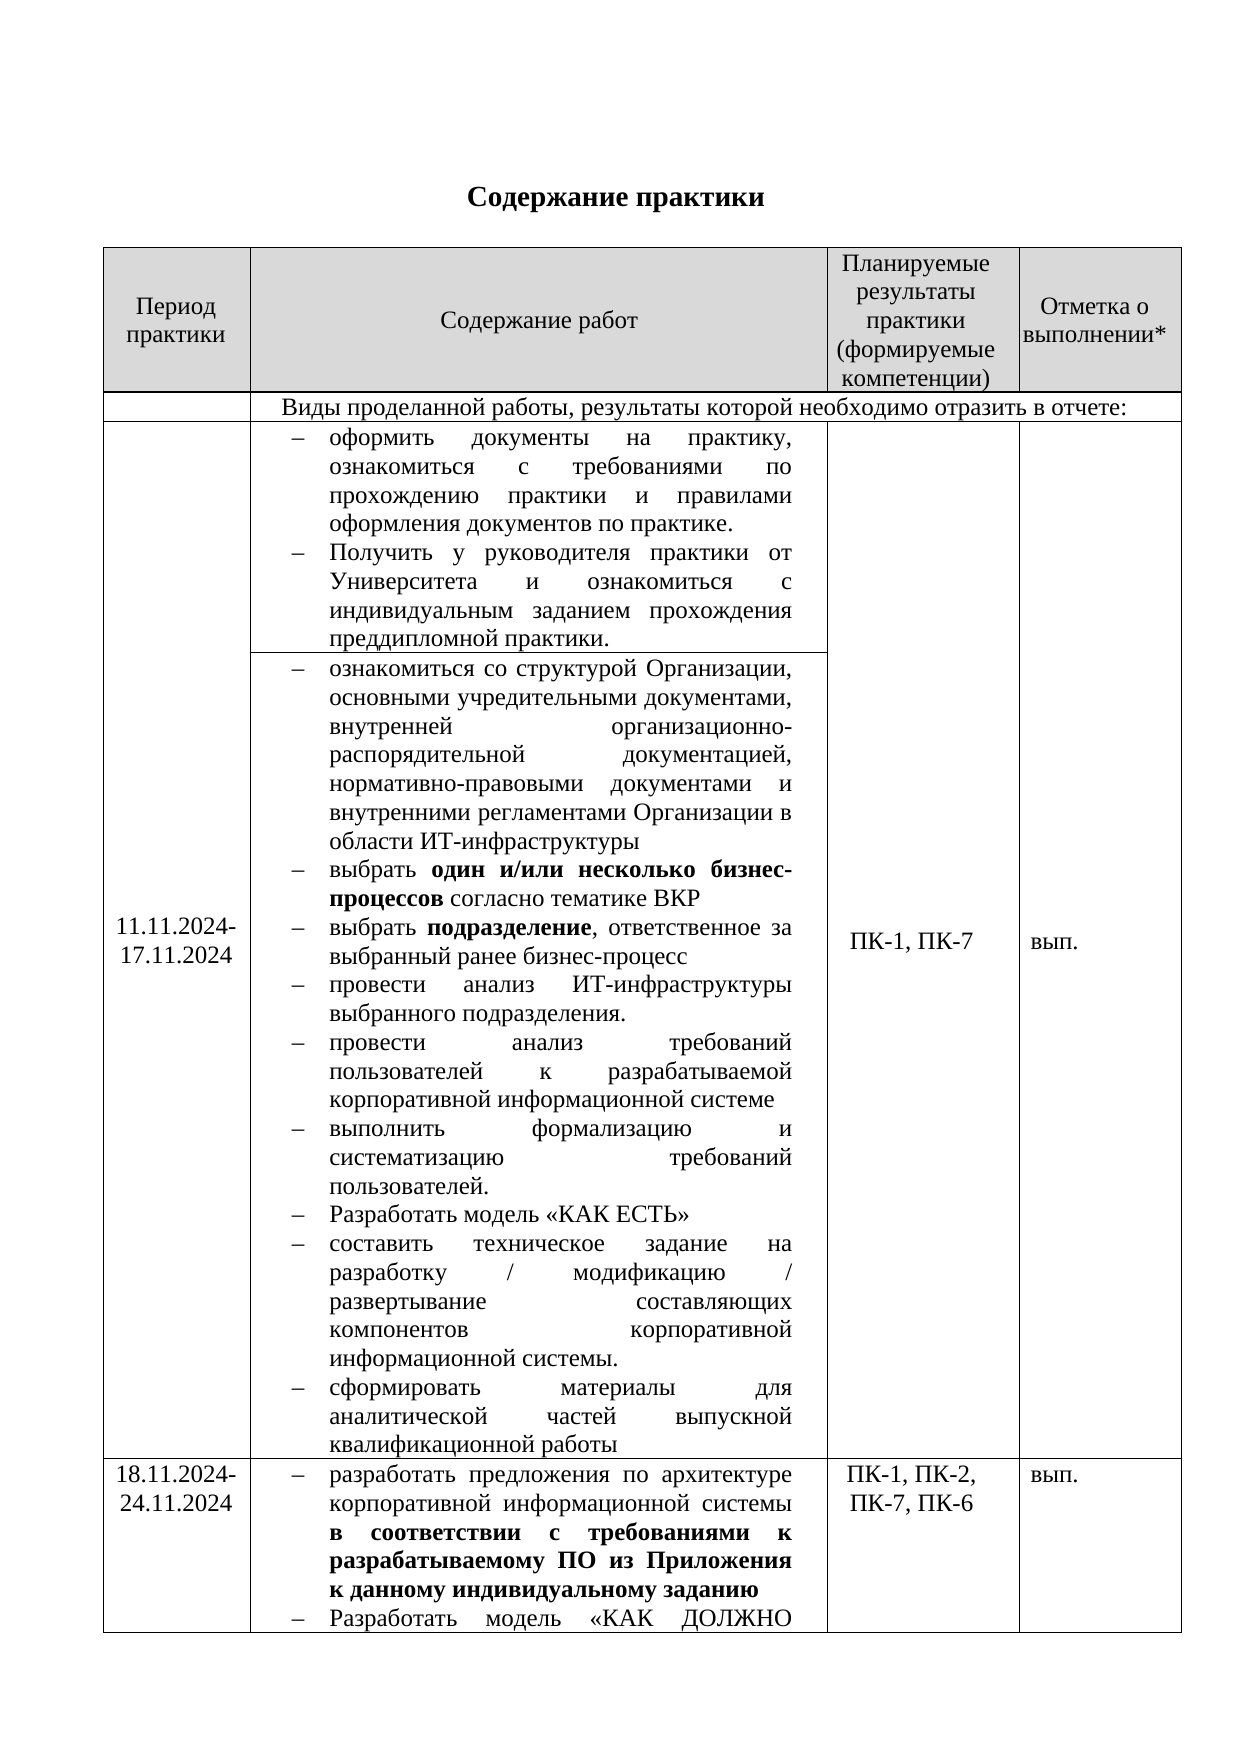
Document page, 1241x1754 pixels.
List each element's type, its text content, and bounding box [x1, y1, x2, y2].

table_cell Виды проделанной работы, результаты которой необходимо отразить в отчете: [251, 393, 1181, 421]
table_cell [104, 393, 250, 421]
table_header Период практики [104, 248, 250, 391]
table_header Отметка о выполнении* [1020, 248, 1181, 391]
table_header Планируемые результаты практики (формируемые компетенции) [828, 248, 1019, 391]
table_cell ПК-1, ПК-7 [828, 422, 1019, 1458]
table_cell ознакомиться со структурой Организации, основными учредительными документами, внутренней организационно-распорядительной документацией, нормативно-правовыми документами и внутренними регламентами Организации в области ИТ-инфраструктуры выбрать один и/или несколько бизнес-процессов согласно тематике ВКР выбрать подразделение, ответственное за выбранный ранее бизнес-процесс провести анализ ИТ-инфраструктуры выбранного подразделения. провести анализ требований пользователей к разрабатываемой корпоративной информационной системе выполнить формализацию и систематизацию требований пользователей. Разработать модель «КАК ЕСТЬ» составить техническое задание на разработку / модификацию / развертывание составляющих компонентов корпоративной информационной системы. сформировать материалы для аналитической частей выпускной квалификационной работы [251, 653, 827, 1458]
table_cell оформить документы на практику, ознакомиться с требованиями по прохождению практики и правилами оформления документов по практике. Получить у руководителя практики от Университета и ознакомиться с индивидуальным заданием прохождения преддипломной практики. [251, 422, 827, 652]
table_cell 11.11.2024-17.11.2024 [104, 422, 250, 1458]
table_cell ПК-1, ПК-2, ПК-7, ПК-6 [828, 1459, 1019, 1632]
table_cell вып. [1020, 1459, 1181, 1632]
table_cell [251, 1459, 827, 1632]
list Содержание практики [103, 179, 1128, 213]
table_cell вып. [1020, 422, 1181, 1458]
table_cell 18.11.2024-24.11.2024 [104, 1459, 250, 1632]
table_header Содержание работ [251, 248, 827, 391]
